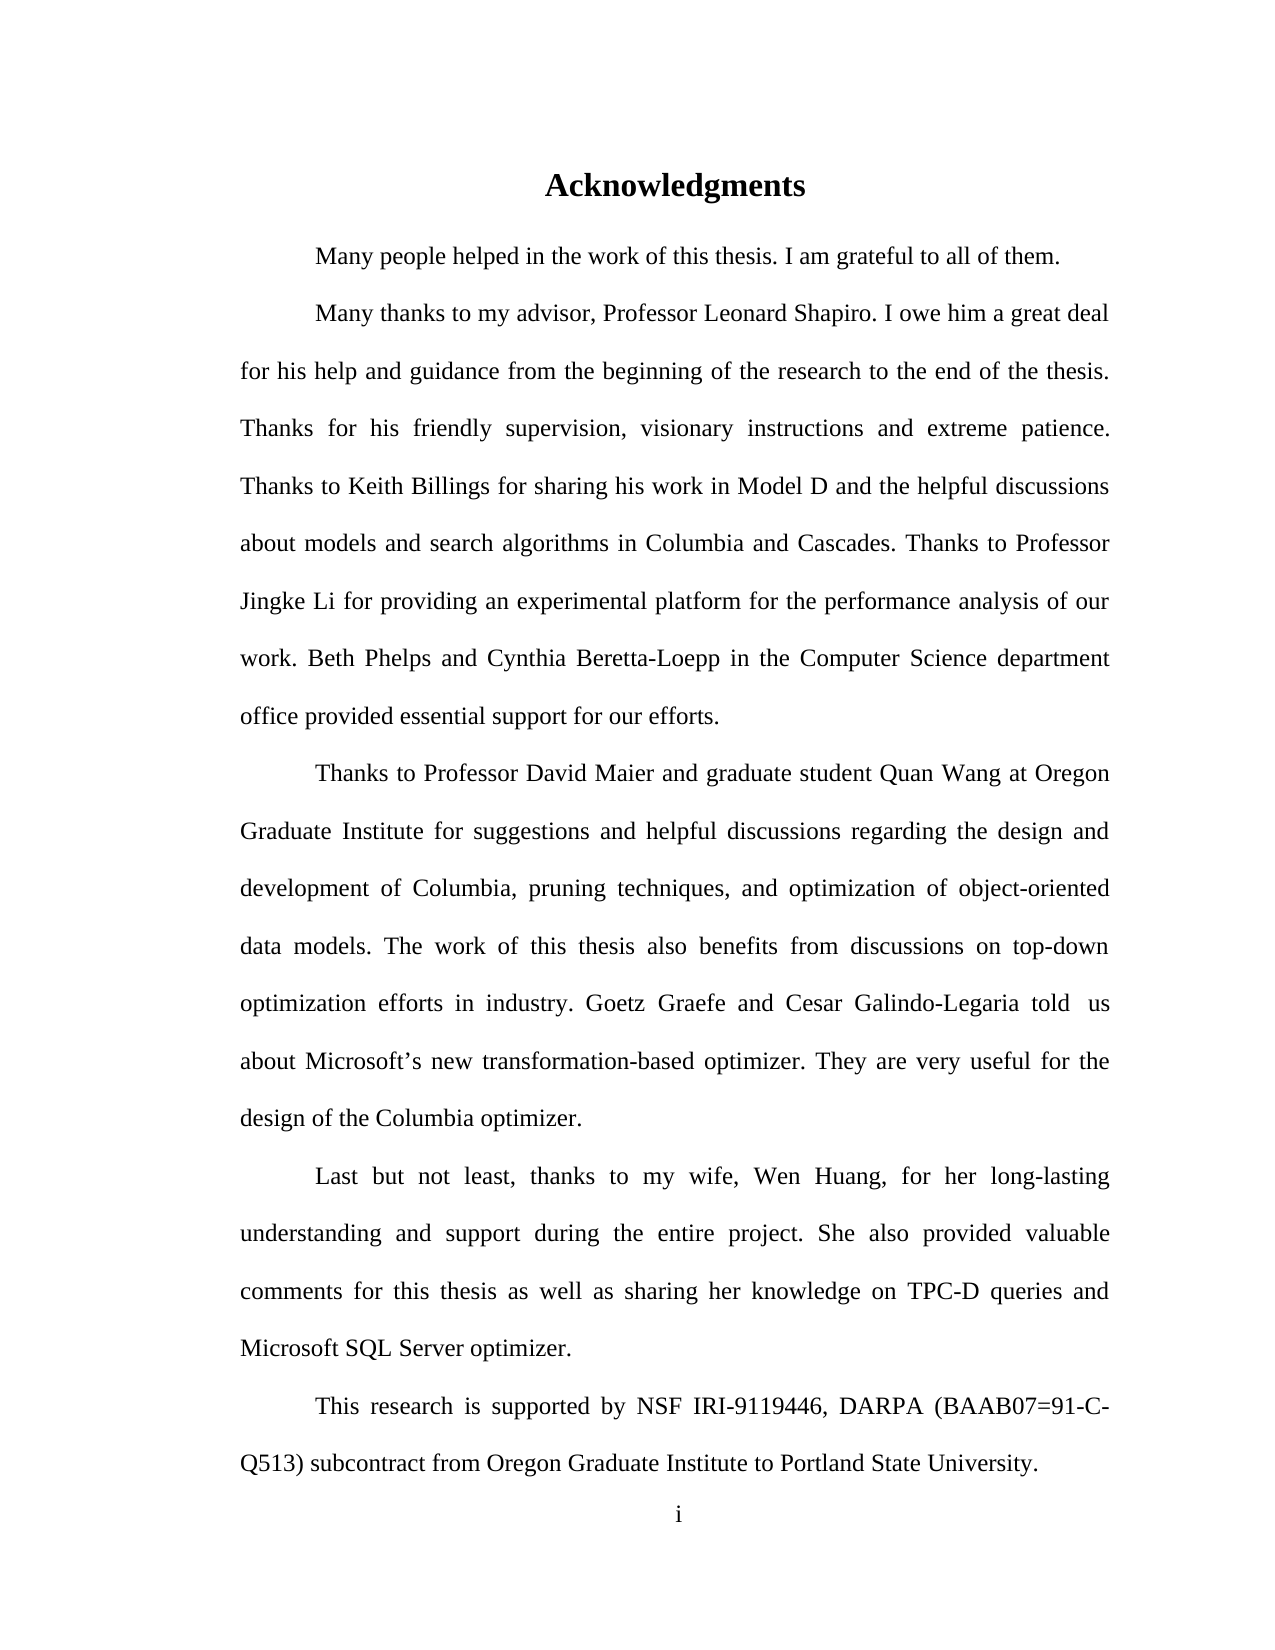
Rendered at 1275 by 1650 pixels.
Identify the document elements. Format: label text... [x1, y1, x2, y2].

text Last but not least, thanks to my wife, Wen Huang, for her long-lasting understanding and support during the entire project. She also provided valuable comments for this thesis as well as sharing her knowledge on TPC-D queries and Microsoft SQL Server optimizer. [240, 1161, 1111, 1362]
text Many thanks to my advisor, Professor Leonard Shapiro. I owe him a great deal for his help and guidance from the beginning of the research to the end of the thesis. Thanks for his friendly supervision, visionary instructions and extreme patience. Thanks to Keith Billings for sharing his work in Model D and the helpful discussions about models and search algorithms in Columbia and Cascades. Thanks to Professor Jingke Li for providing an experimental platform for the performance analysis of our work. Beth Phelps and Cynthia Beretta-Loepp in the Computer Science department office provided essential support for our efforts. [240, 298, 1110, 729]
text Many people helped in the work of this thesis. I am grateful to all of them. [315, 241, 1137, 269]
text Acknowledgments [385, 165, 965, 203]
text Thanks to Professor David Maier and graduate student Quan Wang at Oregon Graduate Institute for suggestions and helpful discussions regarding the design and development of Columbia, pruning techniques, and optimization of object-oriented data models. The work of this thesis also benefits from discussions on top-down optimization efforts in industry. Goetz Graefe and Cesar Galindo-Legaria told us about Microsoft’s new transformation-based optimizer. They are very useful for the design of the Columbia optimizer. [240, 758, 1110, 1132]
text This research is supported by NSF IRI-9119446, DARPA (BAAB07=91-C- Q513) subcontract from Oregon Graduate Institute to Portland State University. [240, 1391, 1110, 1477]
